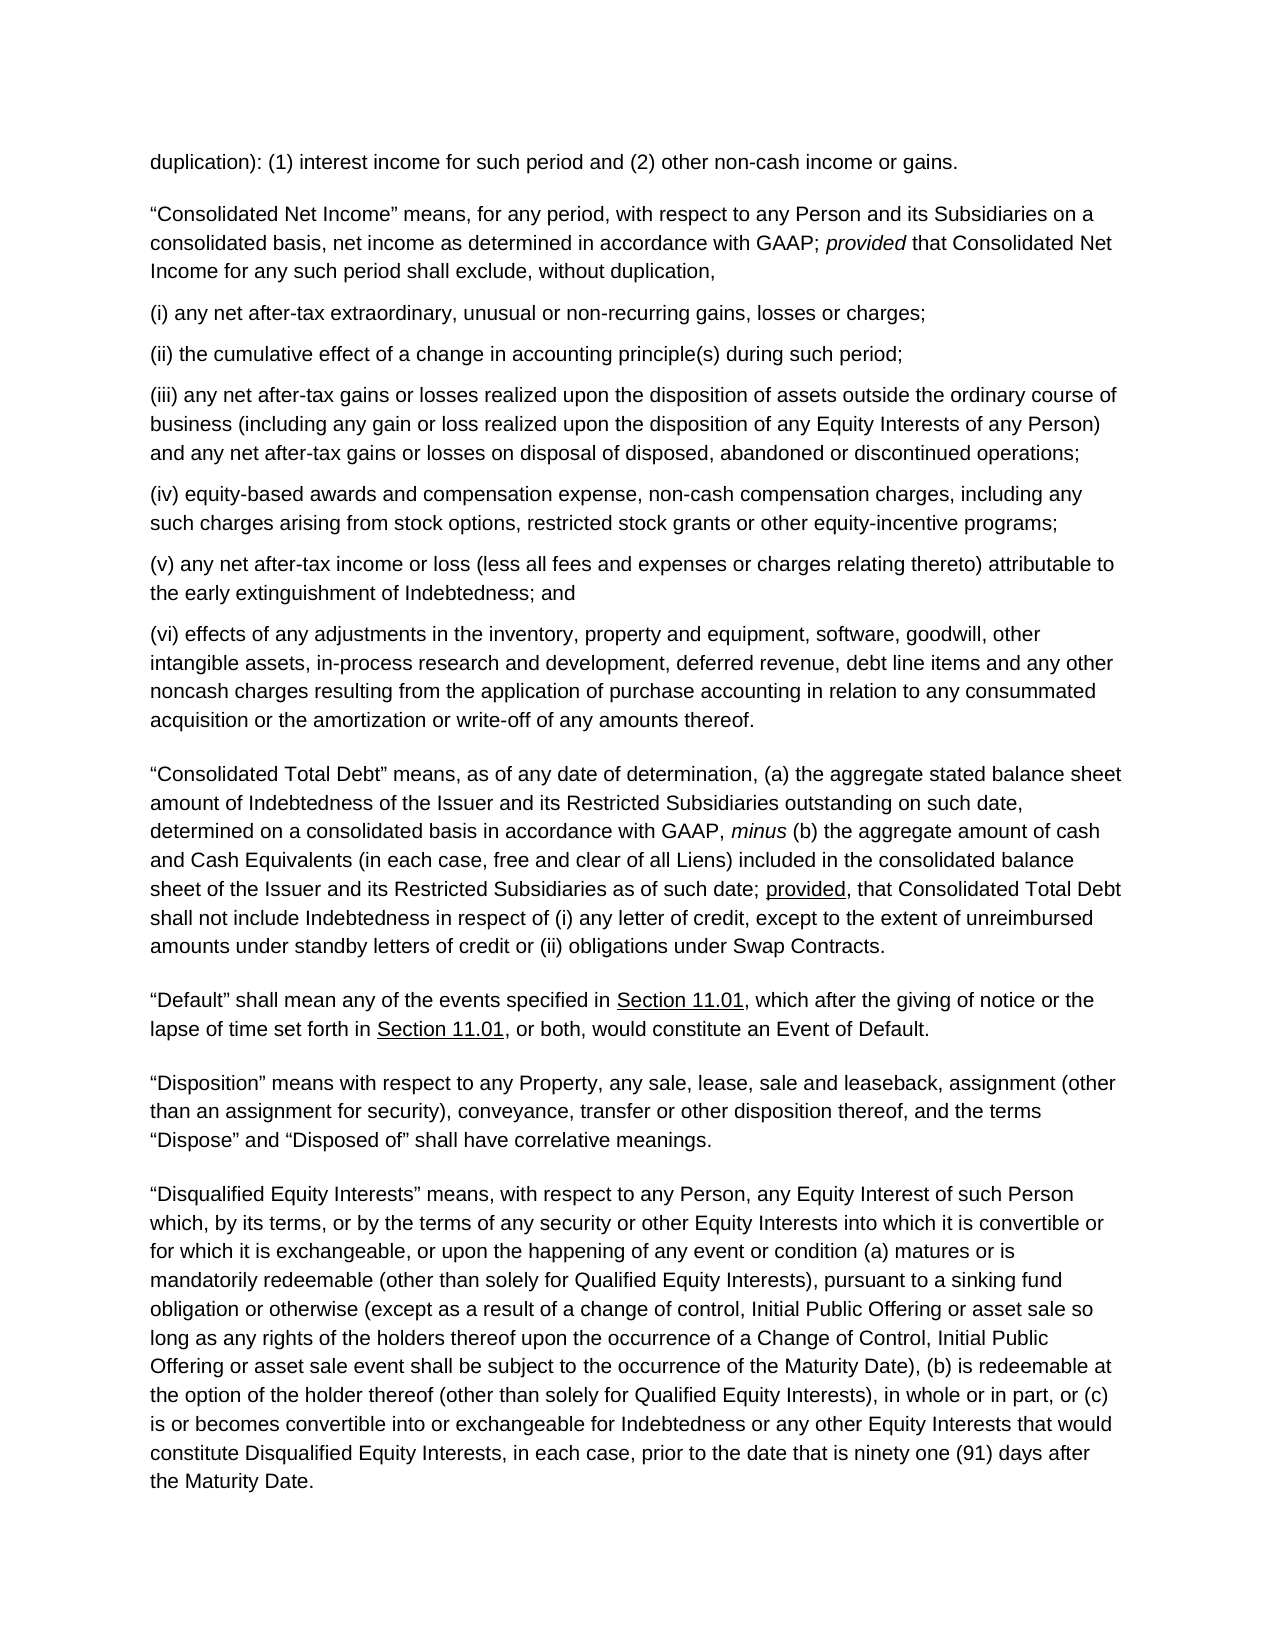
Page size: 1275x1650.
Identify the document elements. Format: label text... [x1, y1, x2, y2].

text (v) any net after-tax income or loss (less all fees and expenses or charges relating thereto) attributable to the early extinguishment of Indebtedness; and [150, 552, 1125, 604]
text “Consolidated Net Income” means, for any period, with respect to any Person and its Subsidiaries on a consolidated basis, net income as determined in accordance with GAAP; provided that Consolidated Net Income for any such period shall exclude, without duplication, [150, 202, 1125, 283]
text (ii) the cumulative effect of a change in accounting principle(s) during such period; [150, 342, 1125, 366]
text “Consolidated Total Debt” means, as of any date of determination, (a) the aggregate stated balance sheet amount of Indebtedness of the Issuer and its Restricted Subsidiaries outstanding on such date, determined on a consolidated basis in accordance with GAAP, minus (b) the aggregate amount of cash and Cash Equivalents (in each case, free and clear of all Liens) included in the consolidated balance sheet of the Issuer and its Restricted Subsidiaries as of such date; provided, that Consolidated Total Debt shall not include Indebtedness in respect of (i) any letter of credit, except to the extent of unreimbursed amounts under standby letters of credit or (ii) obligations under Swap Contracts. [150, 762, 1125, 958]
text “Default” shall mean any of the events specified in Section 11.01, which after the giving of notice or the lapse of time set forth in Section 11.01, or both, would constitute an Event of Default. [150, 988, 1125, 1041]
text (iv) equity-based awards and compensation expense, non-cash compensation charges, including any such charges arising from stock options, restricted stock grants or other equity-incentive programs; [150, 482, 1125, 534]
text (i) any net after-tax extraordinary, unusual or non-recurring gains, losses or charges; [150, 300, 1125, 324]
text (vi) effects of any adjustments in the inventory, property and equipment, software, goodwill, other intangible assets, in-process research and development, deferred revenue, debt line items and any other noncash charges resulting from the application of purchase accounting in relation to any consummated acquisition or the amortization or write-off of any amounts thereof. [150, 622, 1125, 732]
text (iii) any net after-tax gains or losses realized upon the disposition of assets outside the ordinary course of business (including any gain or loss realized upon the disposition of any Equity Interests of any Person) and any net after-tax gains or losses on disposal of disposed, abandoned or discontinued operations; [150, 383, 1125, 464]
text “Disqualified Equity Interests” means, with respect to any Person, any Equity Interest of such Person which, by its terms, or by the terms of any security or other Equity Interests into which it is convertible or for which it is exchangeable, or upon the happening of any event or condition (a) matures or is mandatorily redeemable (other than solely for Qualified Equity Interests), pursuant to a sinking fund obligation or otherwise (except as a result of a change of control, Initial Public Offering or asset sale so long as any rights of the holders thereof upon the occurrence of a Change of Control, Initial Public Offering or asset sale event shall be subject to the occurrence of the Maturity Date), (b) is redeemable at the option of the holder thereof (other than solely for Qualified Equity Interests), in whole or in part, or (c) is or becomes convertible into or exchangeable for Indebtedness or any other Equity Interests that would constitute Disqualified Equity Interests, in each case, prior to the date that is ninety one (91) days after the Maturity Date. [150, 1182, 1125, 1493]
text “Disposition” means with respect to any Property, any sale, lease, sale and leaseback, assignment (other than an assignment for security), conveyance, transfer or other disposition thereof, and the terms “Dispose” and “Disposed of” shall have correlative meanings. [150, 1070, 1125, 1152]
